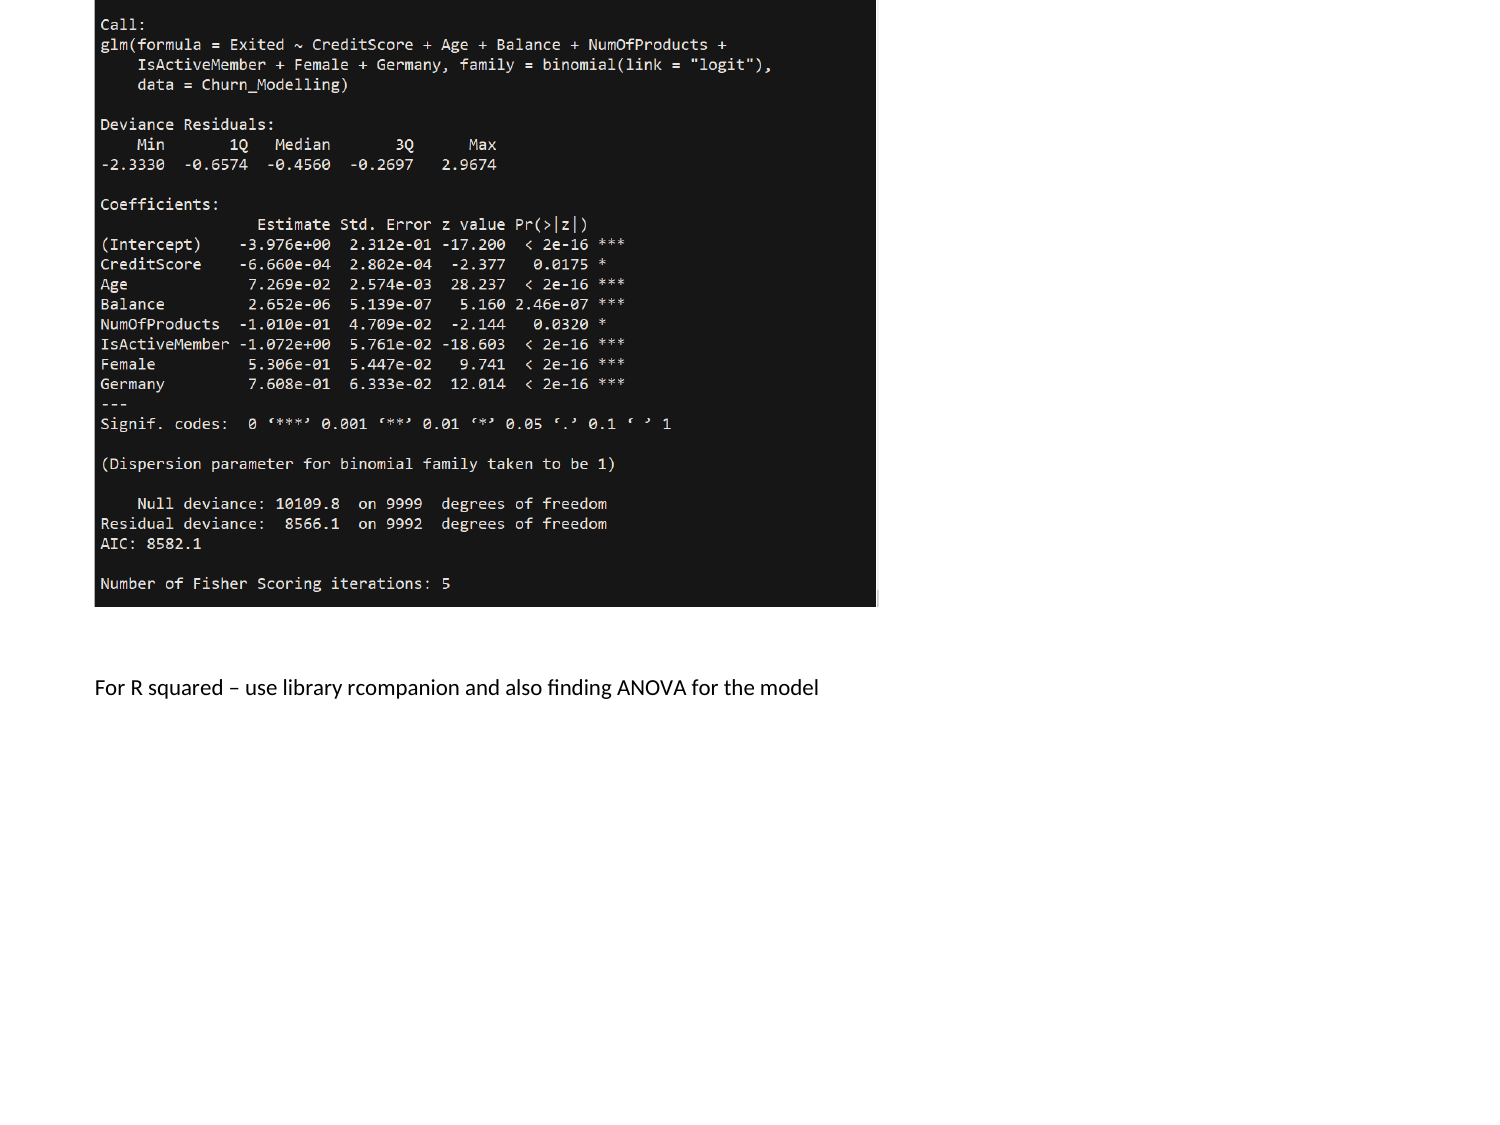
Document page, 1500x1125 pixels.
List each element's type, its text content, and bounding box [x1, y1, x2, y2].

text For R squared – use library rcompanion and also finding ANOVA for the model [94, 673, 1406, 701]
picture [94, 0, 879, 607]
